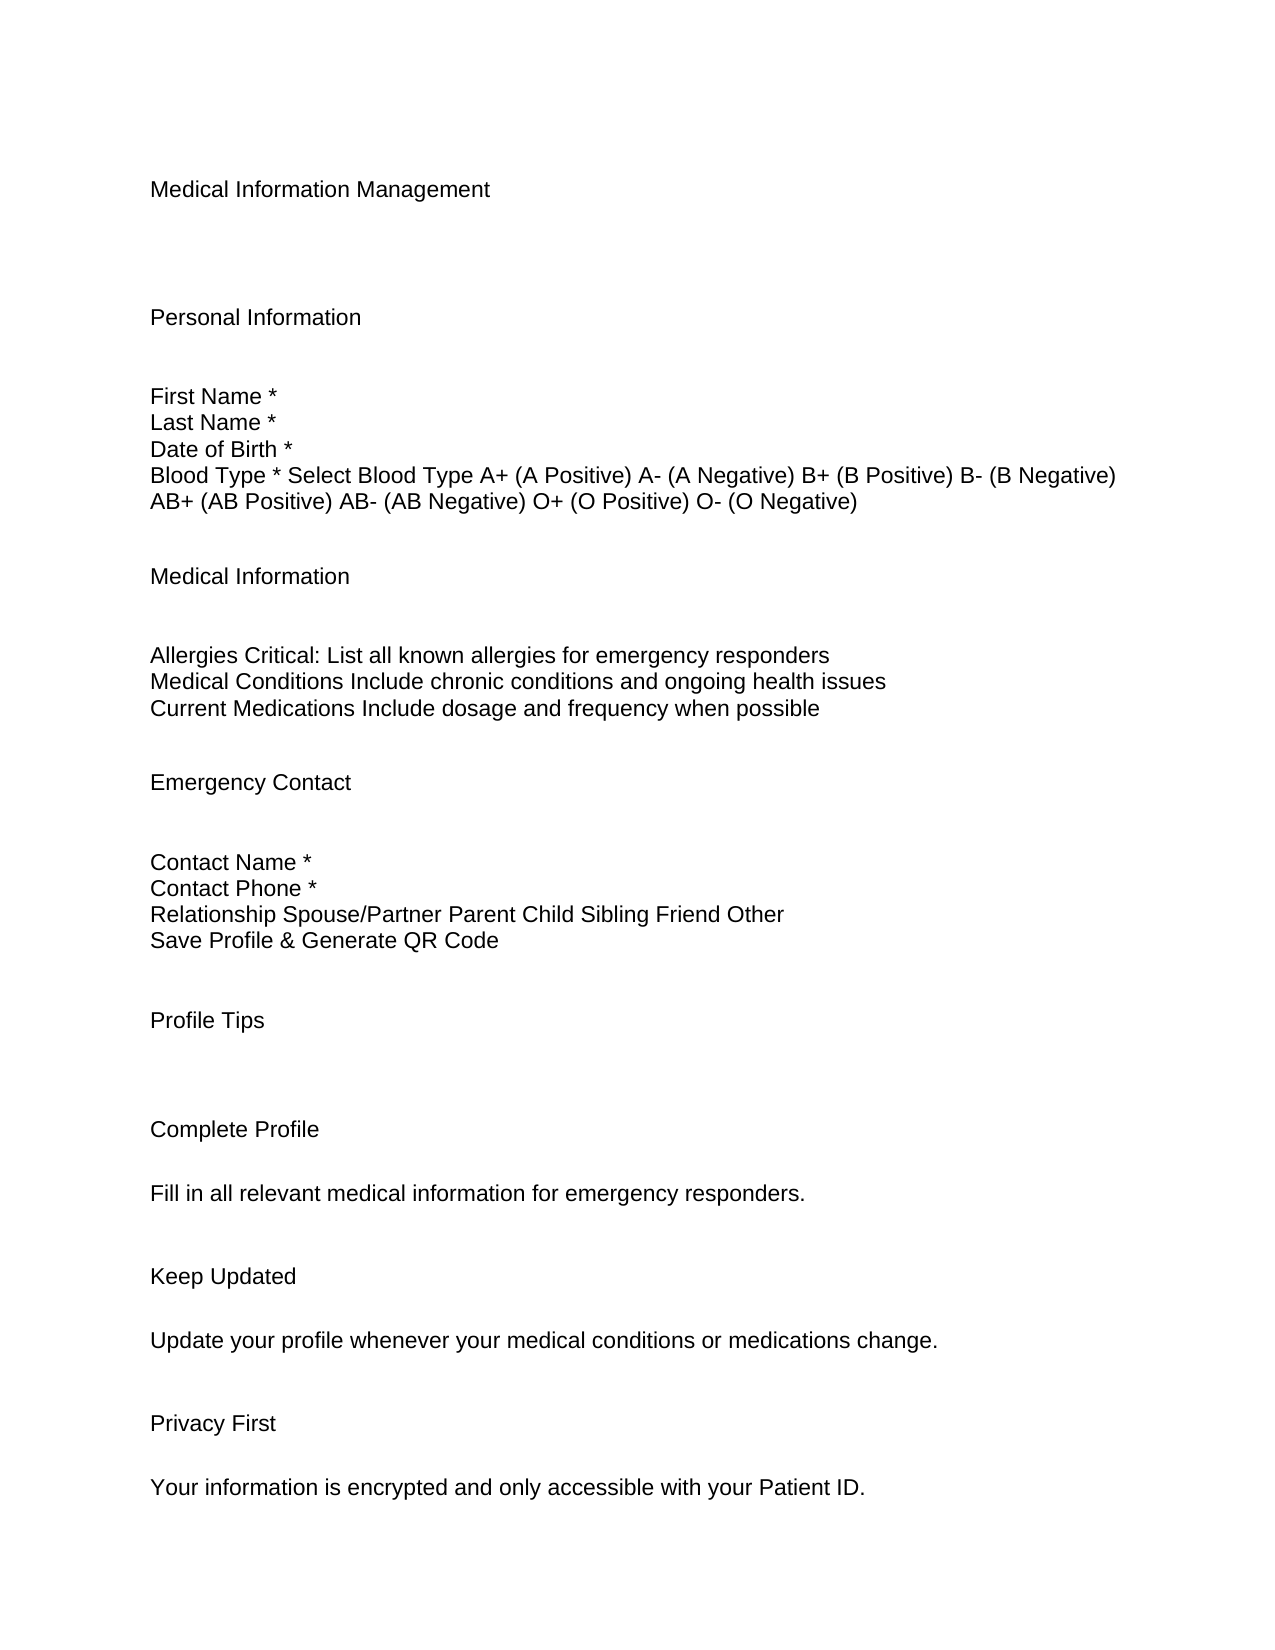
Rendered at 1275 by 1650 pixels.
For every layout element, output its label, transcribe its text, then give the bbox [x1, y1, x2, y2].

text Contact Name * [150, 848, 1125, 875]
text Medical Conditions Include chronic conditions and ongoing health issues [150, 668, 1125, 695]
text Keep Updated [150, 1263, 1125, 1289]
text Blood Type * Select Blood Type A+ (A Positive) A- (A Negative) B+ (B Positive) B- (B Negative) AB+ (AB Positive) AB- (AB Negative) O+ (O Positive) O- (O Negative) [150, 462, 1125, 514]
text Relationship Spouse/Partner Parent Child Sibling Friend Other [150, 901, 1125, 927]
text Save Profile & Generate QR Code [150, 927, 1125, 954]
text Medical Information Management [150, 176, 1125, 203]
text Current Medications Include dosage and frequency when possible [150, 695, 1125, 721]
text First Name * [150, 383, 1125, 409]
text Fill in all relevant medical information for emergency responders. [150, 1180, 1125, 1206]
text Date of Birth * [150, 436, 1125, 462]
text Emergency Contact [150, 769, 1125, 796]
text Medical Information [150, 563, 1125, 589]
text Update your profile whenever your medical conditions or medications change. [150, 1327, 1125, 1353]
text Allergies Critical: List all known allergies for emergency responders [150, 642, 1125, 668]
text Privacy First [150, 1410, 1125, 1436]
text Your information is encrypted and only accessible with your Patient ID. [150, 1473, 1125, 1500]
text Last Name * [150, 409, 1125, 436]
text Complete Profile [150, 1116, 1125, 1142]
text Profile Tips [150, 1007, 1125, 1033]
text Contact Phone * [150, 875, 1125, 901]
text Personal Information [150, 303, 1125, 330]
